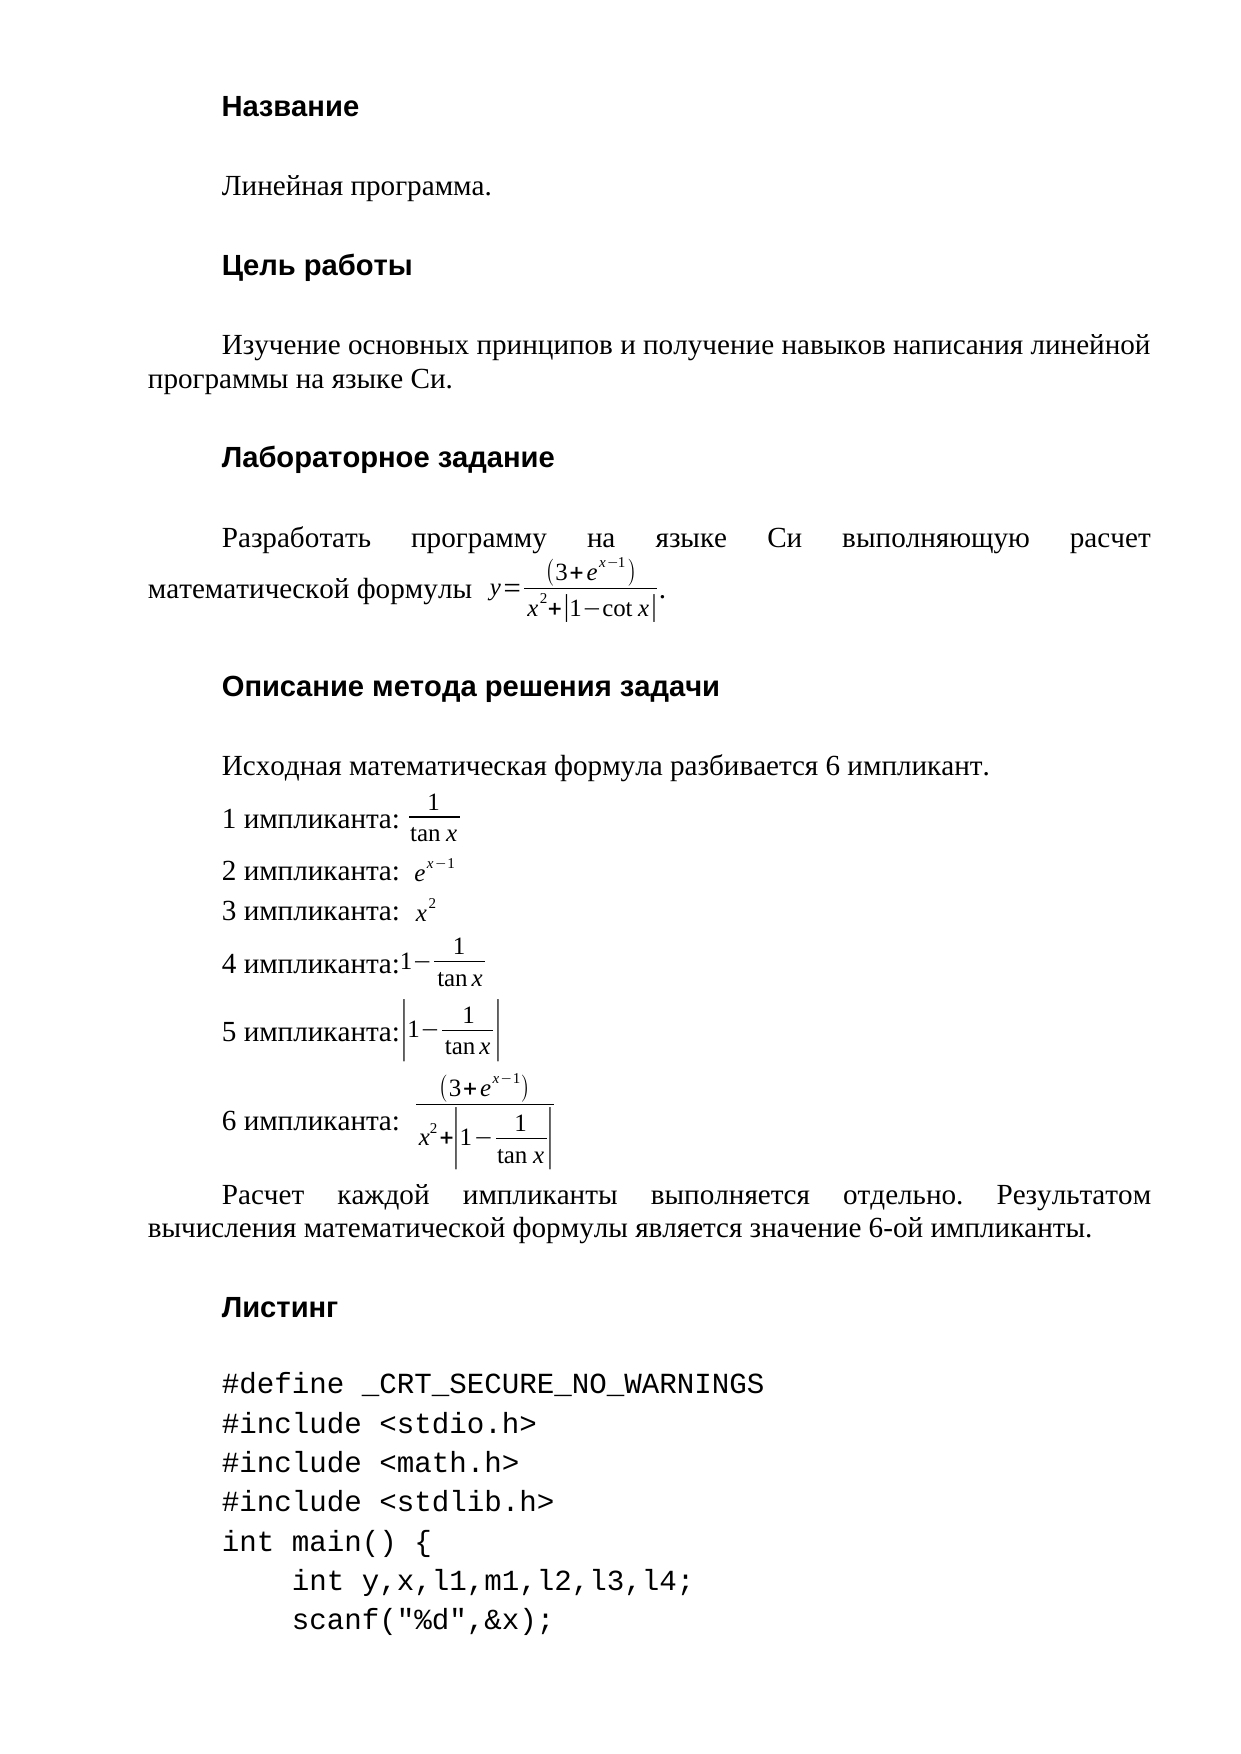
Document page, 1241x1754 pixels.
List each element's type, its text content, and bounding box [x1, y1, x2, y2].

text 3 импликанта: [148, 893, 1152, 927]
text #include <stdio.h> [148, 1409, 1152, 1442]
text 5 импликанта: [148, 998, 1152, 1063]
text 1 импликанта: [148, 788, 1152, 847]
text #define _CRT_SECURE_NO_WARNINGS [148, 1370, 1152, 1403]
text 2 импликанта: [148, 853, 1152, 887]
text Описание метода решения задачи [148, 669, 1152, 702]
text Исходная математическая формула разбивается 6 импликант. [148, 748, 1152, 782]
text Цель работы [148, 248, 1152, 281]
text 6 импликанта: [148, 1069, 1152, 1171]
text Листинг [148, 1290, 1152, 1324]
text Лабораторное задание [148, 441, 1152, 474]
text Линейная программа. [148, 168, 1152, 202]
text Разработать программу на языке Си выполняющую расчет математической формулы . [148, 520, 1152, 623]
text Изучение основных принципов и получение навыков написания линейной программы на языке Си. [148, 327, 1152, 394]
text Название [148, 89, 1152, 122]
text Расчет каждой импликанты выполняется отдельно. Результатом вычисления математической формулы является значение 6-ой импликанты. [148, 1177, 1152, 1244]
text scanf("%d",&x); [148, 1605, 1152, 1638]
text int main() { [148, 1527, 1152, 1560]
text int y,x,l1,m1,l2,l3,l4; [148, 1566, 1152, 1599]
text #include <math.h> [148, 1448, 1152, 1481]
text #include <stdlib.h> [148, 1487, 1152, 1521]
text 4 импликанта: [148, 933, 1152, 992]
